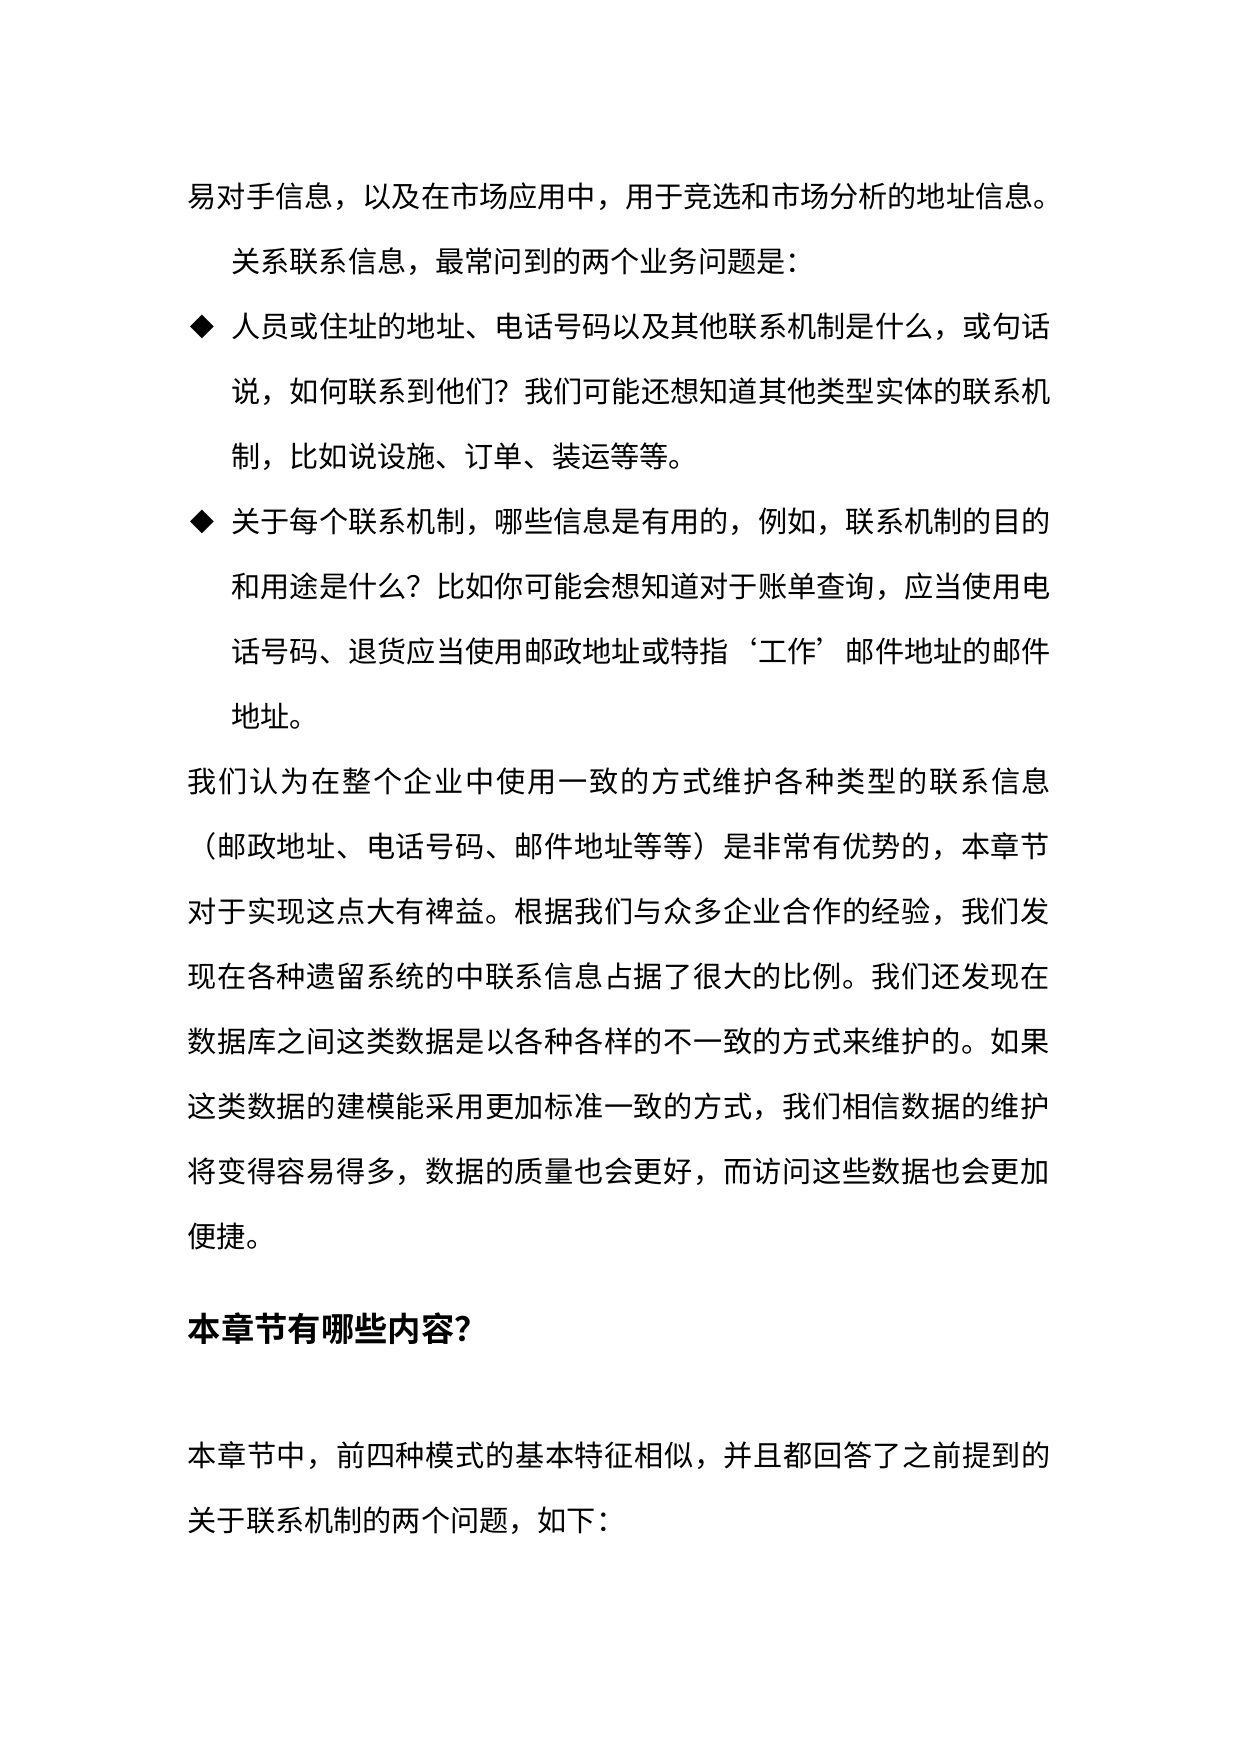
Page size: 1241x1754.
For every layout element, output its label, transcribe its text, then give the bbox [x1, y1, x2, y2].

subtitle 本章节有哪些内容？ [187, 1294, 1053, 1359]
text 我们认为在整个企业中使用一致的方式维护各种类型的联系信息（邮政地址、电话号码、邮件地址等等）是非常有优势的，本章节对于实现这点大有裨益。根据我们与众多企业合作的经验，我们发现在各种遗留系统的中联系信息占据了很大的比例。我们还发现在数据库之间这类数据是以各种各样的不一致的方式来维护的。如果这类数据的建模能采用更加标准一致的方式，我们相信数据的维护将变得容易得多，数据的质量也会更好，而访问这些数据也会更加便捷。 [187, 747, 1053, 1267]
text 本章节中，前四种模式的基本特征相似，并且都回答了之前提到的关于联系机制的两个问题，如下： [187, 1421, 1053, 1551]
list 关于每个联系机制，哪些信息是有用的，例如，联系机制的目的和用途是什么？比如你可能会想知道对于账单查询，应当使用电话号码、退货应当使用邮政地址或特指‘工作’邮件地址的邮件地址。 [187, 487, 1053, 747]
text 关系联系信息，最常问到的两个业务问题是： [187, 227, 1053, 292]
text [187, 162, 1053, 227]
list 人员或住址的地址、电话号码以及其他联系机制是什么，或句话说，如何联系到他们？我们可能还想知道其他类型实体的联系机制，比如说设施、订单、装运等等。 [187, 292, 1053, 487]
